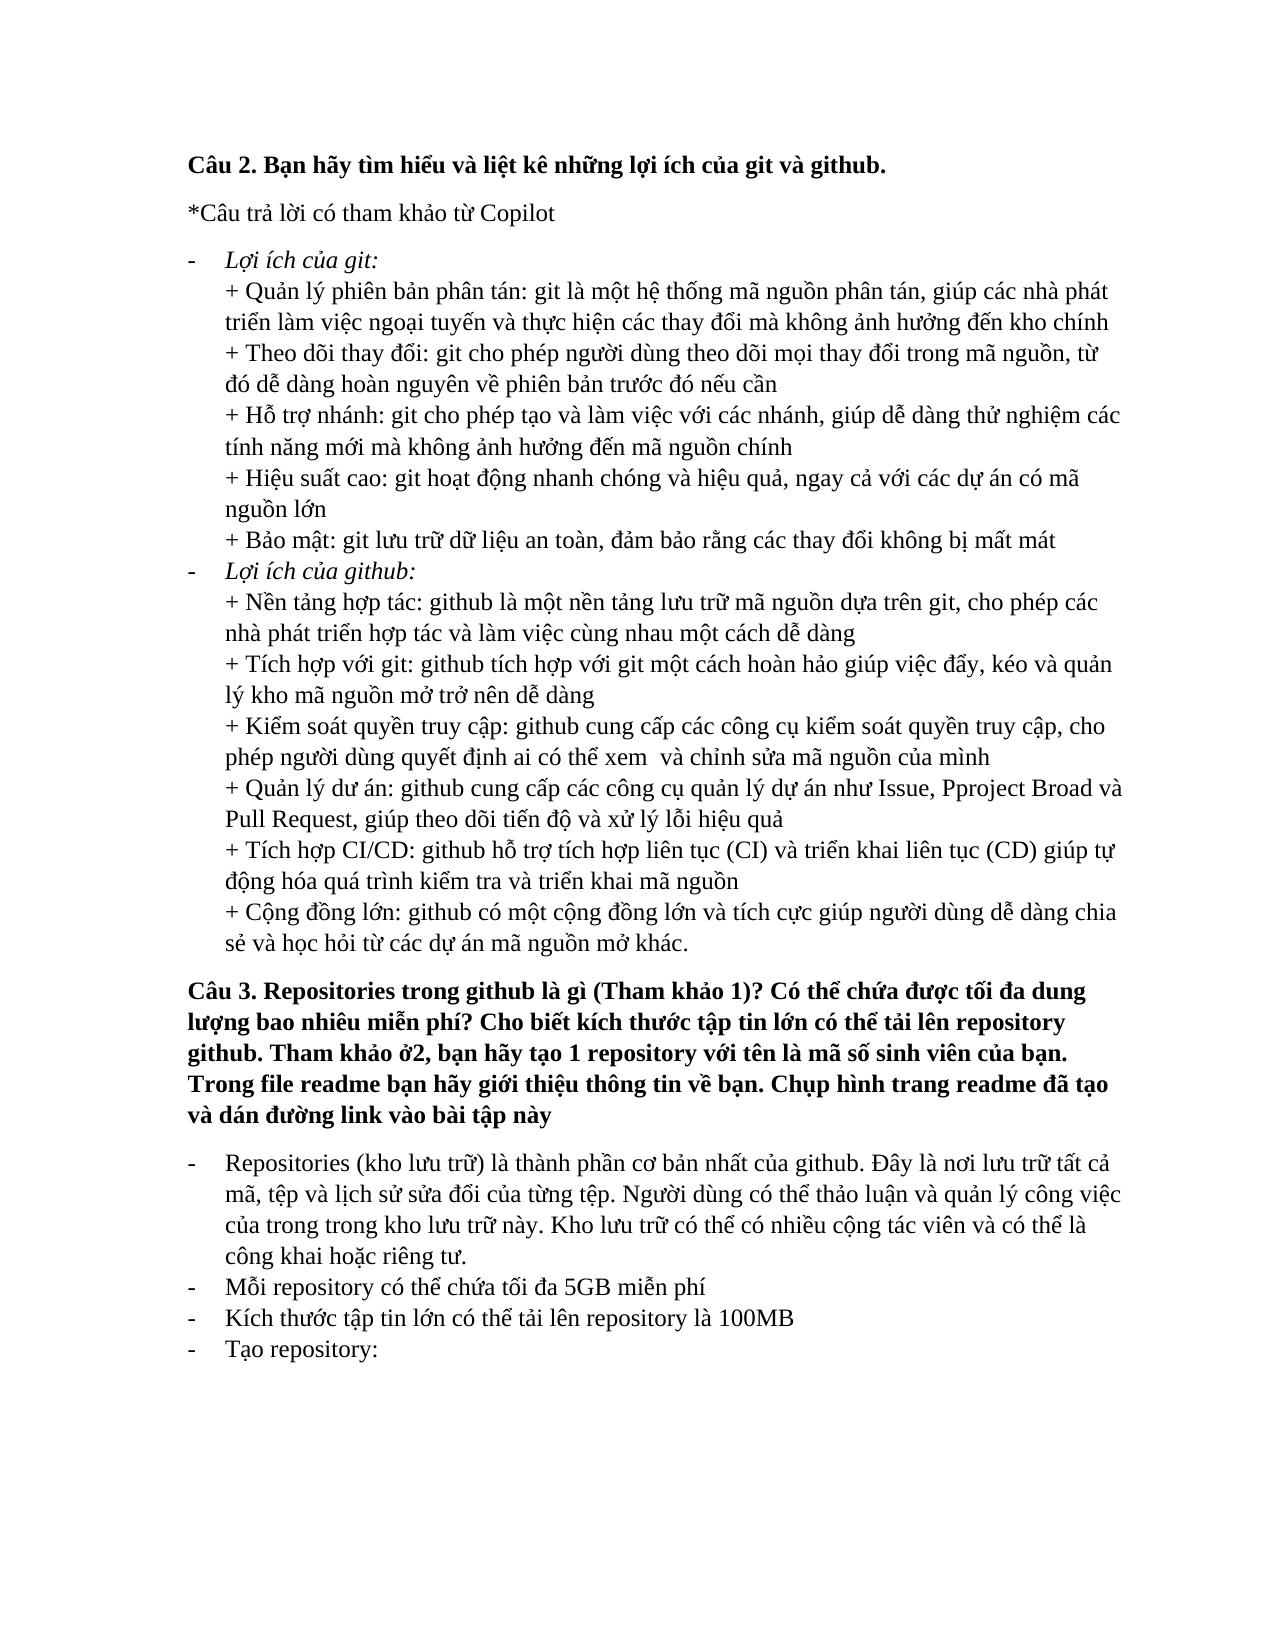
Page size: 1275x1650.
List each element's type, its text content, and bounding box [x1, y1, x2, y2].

list + Bảo mật: git lưu trữ dữ liệu an toàn, đảm bảo rằng các thay đổi không bị mất mát [225, 525, 1125, 553]
list Lợi ích của git: [187, 245, 1125, 274]
list + Tích hợp CI/CD: github hỗ trợ tích hợp liên tục (CI) và triển khai liên tục (CD) giúp tự động hóa quá trình kiểm tra và triển khai mã nguồn [225, 835, 1125, 895]
list Repositories (kho lưu trữ) là thành phần cơ bản nhất của github. Đây là nơi lưu trữ tất cả mã, tệp và lịch sử sửa đổi của từng tệp. Người dùng có thể thảo luận và quản lý công việc của trong trong kho lưu trữ này. Kho lưu trữ có thể có nhiều cộng tác viên và có thể là công khai hoặc riêng tư. [187, 1148, 1125, 1270]
text *Câu trả lời có tham khảo từ Copilot [187, 198, 1125, 226]
text Câu 2. Bạn hãy tìm hiểu và liệt kê những lợi ích của git và github. [187, 150, 1125, 179]
list Mỗi repository có thể chứa tối đa 5GB miễn phí [187, 1272, 1125, 1301]
list + Tích hợp với git: github tích hợp với git một cách hoàn hảo giúp việc đẩy, kéo và quản lý kho mã nguồn mở trở nên dễ dàng [225, 649, 1125, 709]
list + Theo dõi thay đổi: git cho phép người dùng theo dõi mọi thay đổi trong mã nguồn, từ đó dễ dàng hoàn nguyên về phiên bản trước đó nếu cần [225, 338, 1125, 398]
text Câu 3. Repositories trong github là gì (Tham khảo 1)? Có thể chứa được tối đa dung lượng bao nhiêu miễn phí? Cho biết kích thước tập tin lớn có thể tải lên repository github. Tham khảo ở2, bạn hãy tạo 1 repository với tên là mã số sinh viên của bạn. Trong file readme bạn hãy giới thiệu thông tin về bạn. Chụp hình trang readme đã tạo và dán đường link vào bài tập này [187, 976, 1125, 1129]
list + Quản lý dư án: github cung cấp các công cụ quản lý dự án như Issue, Pproject Broad và Pull Request, giúp theo dõi tiến độ và xử lý lỗi hiệu quả [225, 773, 1125, 833]
list Tạo repository: [187, 1334, 1125, 1363]
list + Hỗ trợ nhánh: git cho phép tạo và làm việc với các nhánh, giúp dễ dàng thử nghiệm các tính năng mới mà không ảnh hưởng đến mã nguồn chính [225, 401, 1125, 460]
list + Hiệu suất cao: git hoạt động nhanh chóng và hiệu quả, ngay cả với các dự án có mã nguồn lớn [225, 463, 1125, 522]
list + Cộng đồng lớn: github có một cộng đồng lớn và tích cực giúp người dùng dễ dàng chia sẻ và học hỏi từ các dự án mã nguồn mở khác. [225, 897, 1125, 957]
list Kích thước tập tin lớn có thể tải lên repository là 100MB [187, 1303, 1125, 1332]
list Lợi ích của github: [187, 556, 1125, 584]
list + Nền tảng hợp tác: github là một nền tảng lưu trữ mã nguồn dựa trên git, cho phép các nhà phát triển hợp tác và làm việc cùng nhau một cách dễ dàng [225, 587, 1125, 647]
list + Kiểm soát quyền truy cập: github cung cấp các công cụ kiểm soát quyền truy cập, cho phép người dùng quyết định ai có thể xem và chỉnh sửa mã nguồn của mình [225, 711, 1125, 771]
list + Quản lý phiên bản phân tán: git là một hệ thống mã nguồn phân tán, giúp các nhà phát triển làm việc ngoại tuyến và thực hiện các thay đổi mà không ảnh hưởng đến kho chính [225, 276, 1125, 336]
